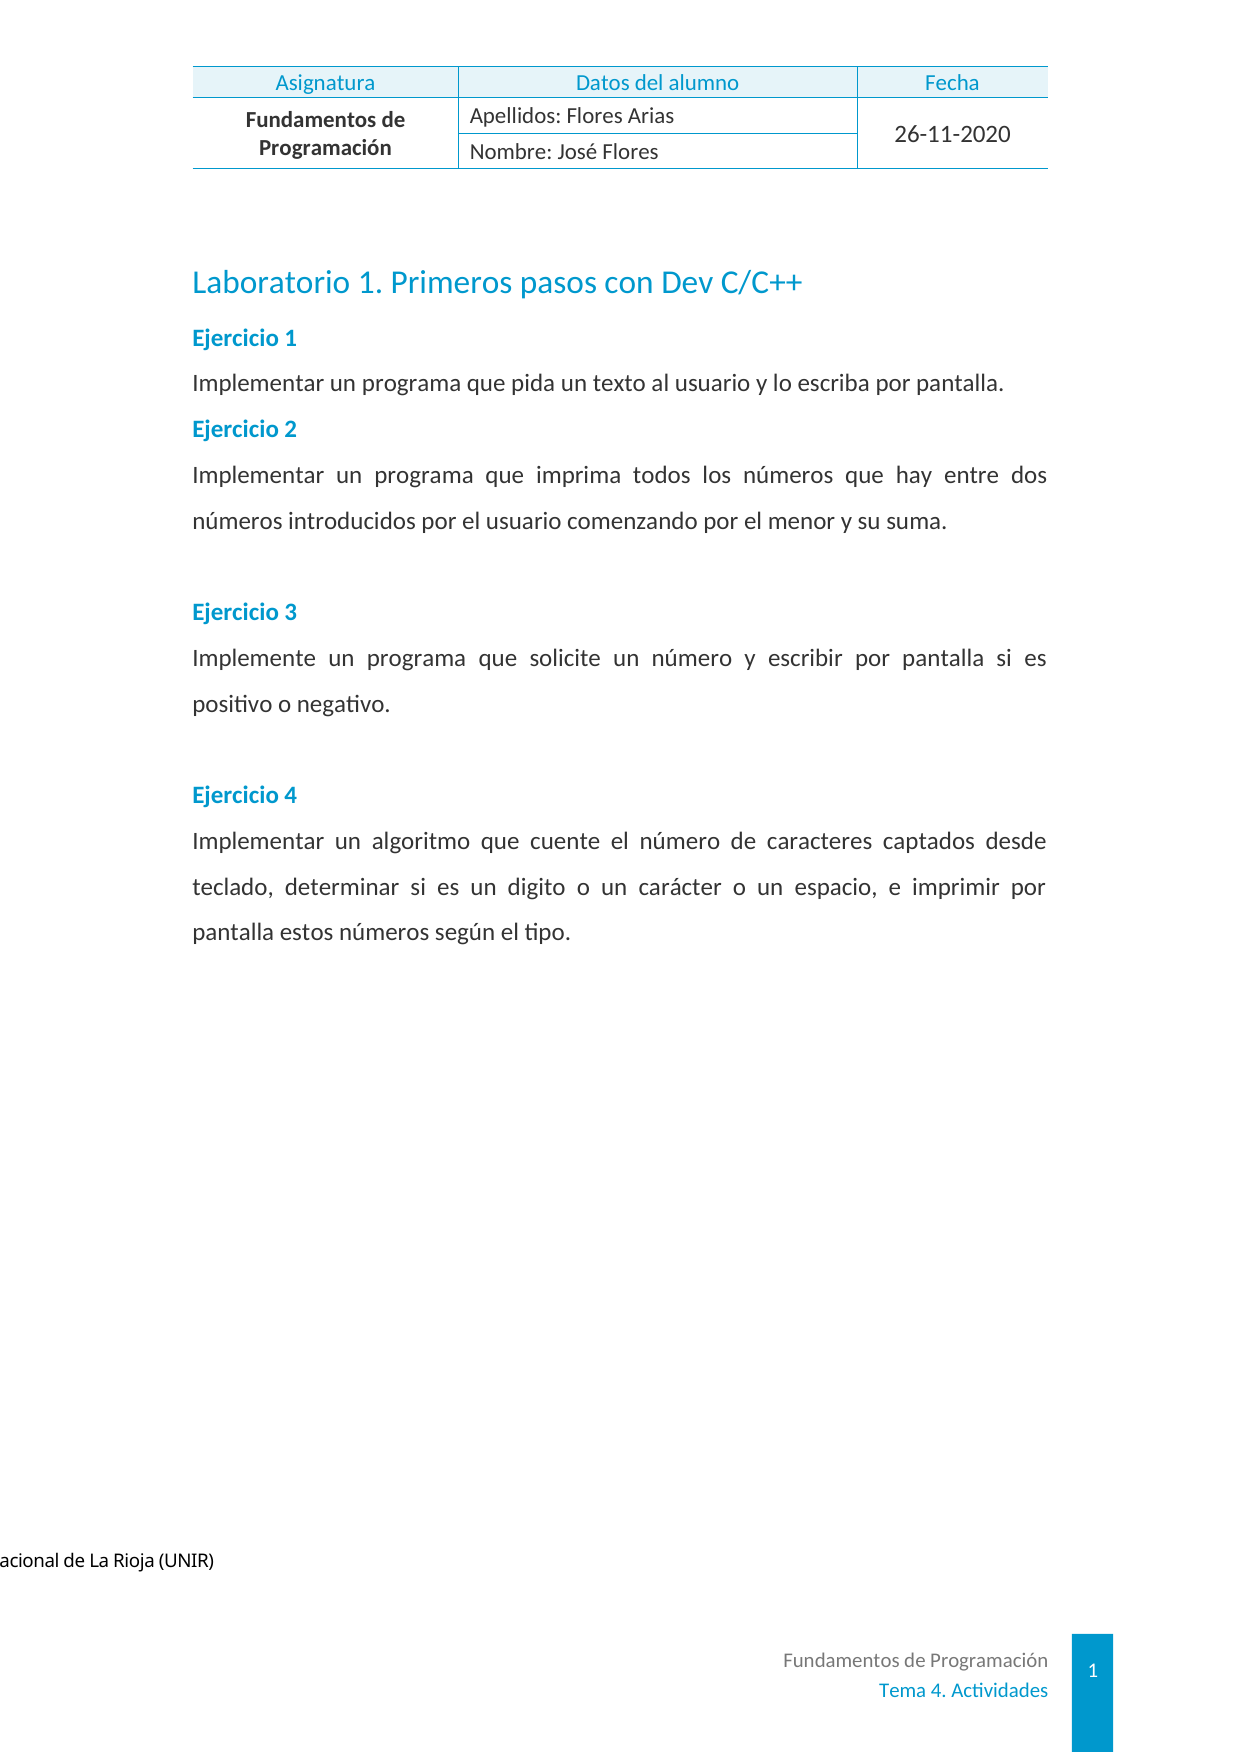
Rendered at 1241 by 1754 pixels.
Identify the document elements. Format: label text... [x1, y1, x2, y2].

text Ejercicio 2 [192, 413, 1048, 444]
text Ejercicio 1 [192, 322, 1048, 352]
text Implementar un programa que pida un texto al usuario y lo escriba por pantalla. [192, 368, 1048, 398]
text Implementar un algoritmo que cuente el número de caracteres captados desde teclado, determinar si es un digito o un carácter o un espacio, e imprimir por pantalla estos números según el tipo. [192, 825, 1048, 947]
text Implementar un programa que imprima todos los números que hay entre dos números introducidos por el usuario comenzando por el menor y su suma. [192, 459, 1048, 535]
text Implemente un programa que solicite un número y escribir por pantalla si es positivo o negativo. [192, 642, 1048, 718]
text Ejercicio 4 [192, 779, 1048, 810]
text Ejercicio 3 [192, 596, 1048, 627]
text Laboratorio 1. Primeros pasos con Dev C/C++ [192, 261, 1048, 302]
